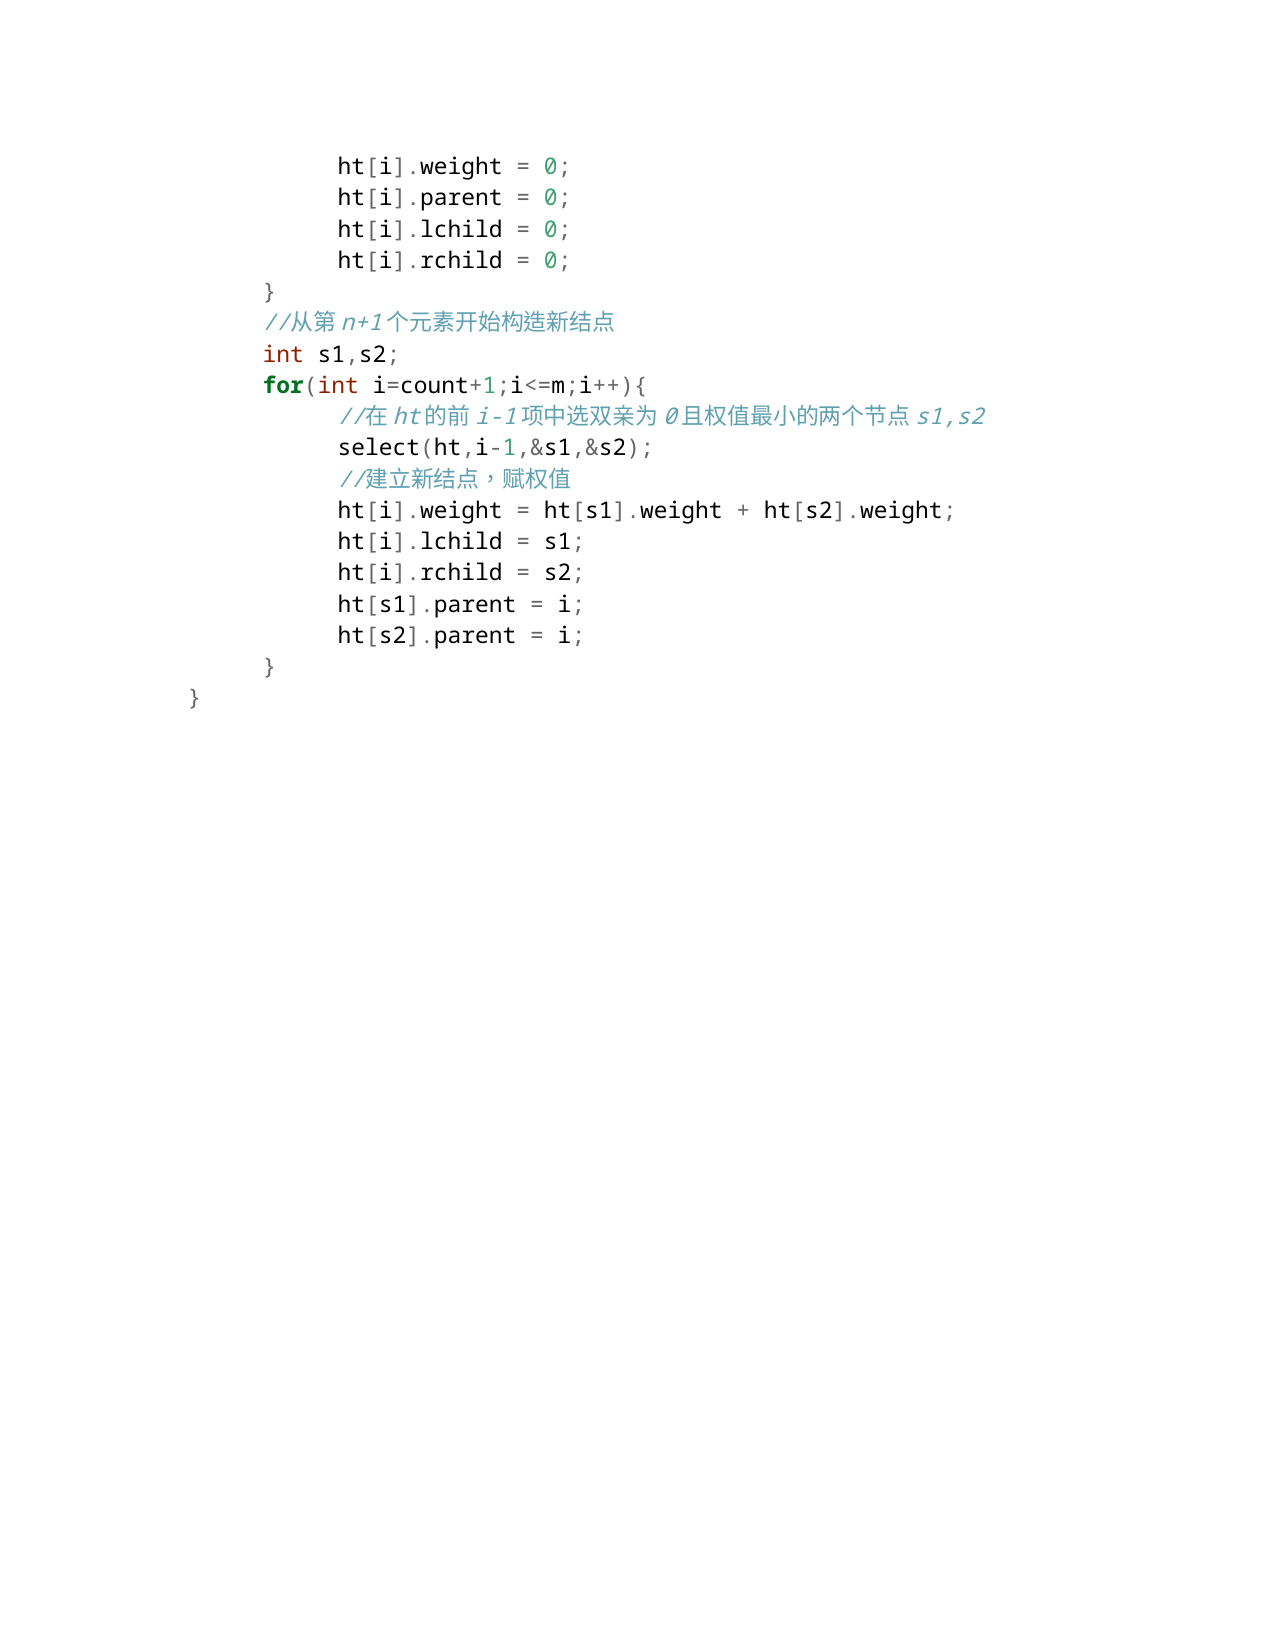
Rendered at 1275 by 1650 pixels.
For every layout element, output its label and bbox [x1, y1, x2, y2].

text [187, 150, 1087, 712]
